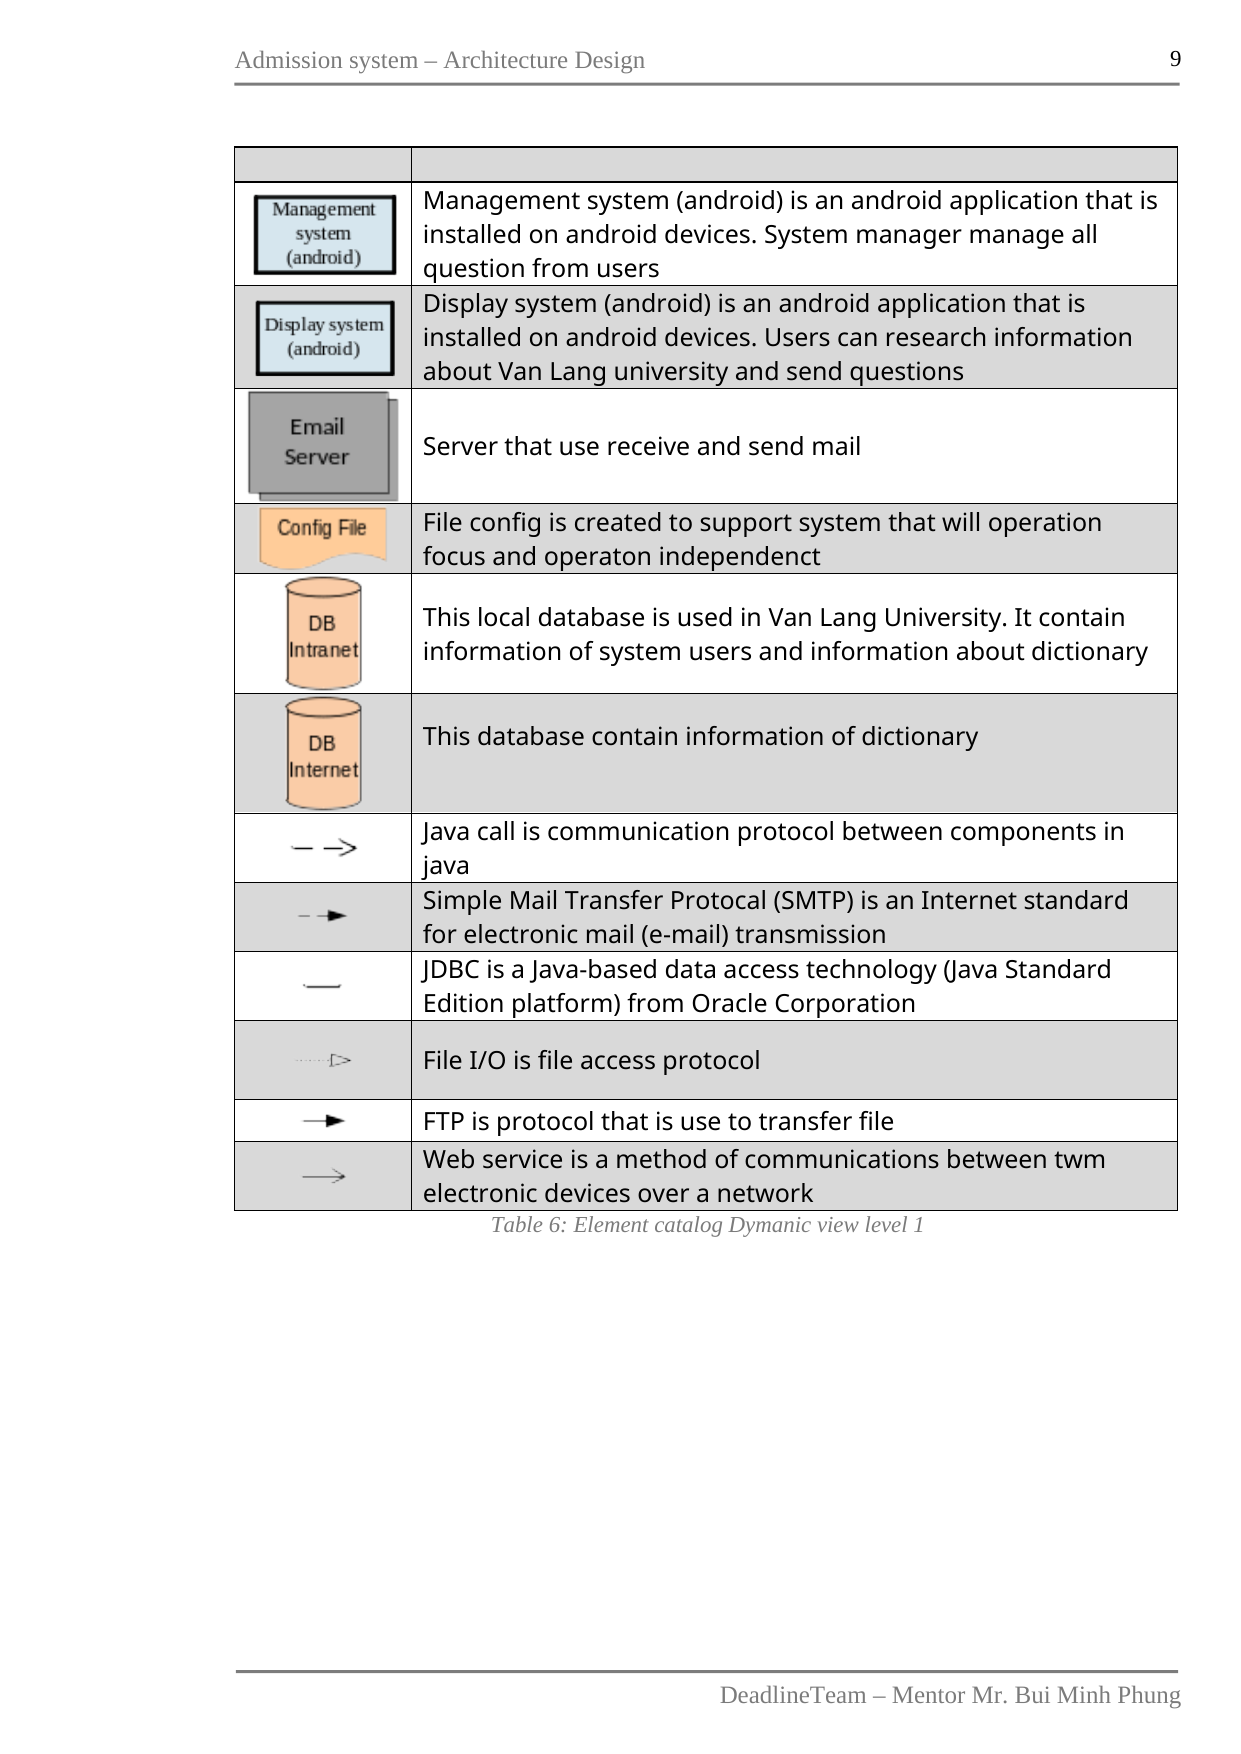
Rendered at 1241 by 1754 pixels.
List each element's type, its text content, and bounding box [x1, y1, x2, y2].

table_cell [235, 574, 411, 693]
table_cell [235, 183, 411, 285]
table_cell Web service is a method of communications between twm electronic devices over a network [412, 1142, 1177, 1210]
table_cell [235, 1021, 411, 1099]
table_cell Management system (android) is an android application that is installed on android devices. System manager manage all question from users [412, 183, 1177, 285]
table_cell [235, 883, 411, 951]
table_cell [388, 389, 411, 503]
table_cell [412, 148, 1177, 181]
table_cell [235, 148, 411, 181]
table_cell [235, 1142, 411, 1210]
table_cell This database contain information of dictionary [412, 694, 1177, 812]
table_cell [235, 389, 262, 503]
table_cell JDBC is a Java-based data access technology (Java Standard Edition platform) from Oracle Corporation [916, 952, 1177, 1020]
table_cell File I/O is file access protocol [412, 1021, 1177, 1099]
table_cell [235, 1100, 411, 1141]
table_cell Simple Mail Transfer Protocal (SMTP) is an Internet standard for electronic mail (e-mail) transmission [412, 883, 1177, 951]
table_cell [235, 694, 411, 812]
table_cell Java call is communication protocol between components in java [412, 814, 1177, 882]
text Table 6: Element catalog Dymanic view level 1 [234, 1211, 1181, 1237]
table_cell [235, 814, 411, 882]
table_cell File config is created to support system that will operation focus and operaton independenct [412, 504, 1177, 573]
table_cell [235, 286, 411, 388]
table_cell This local database is used in Van Lang University. It contain information of system users and information about dictionary [412, 574, 1177, 693]
table_cell [235, 952, 411, 1020]
table_cell [235, 504, 411, 573]
table_cell Server that use receive and send mail [412, 389, 1177, 503]
table_cell FTP is protocol that is use to transfer file [412, 1100, 1177, 1141]
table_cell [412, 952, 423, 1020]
table_cell Display system (android) is an android application that is installed on android devices. Users can research information about Van Lang university and send questions [412, 286, 1177, 388]
